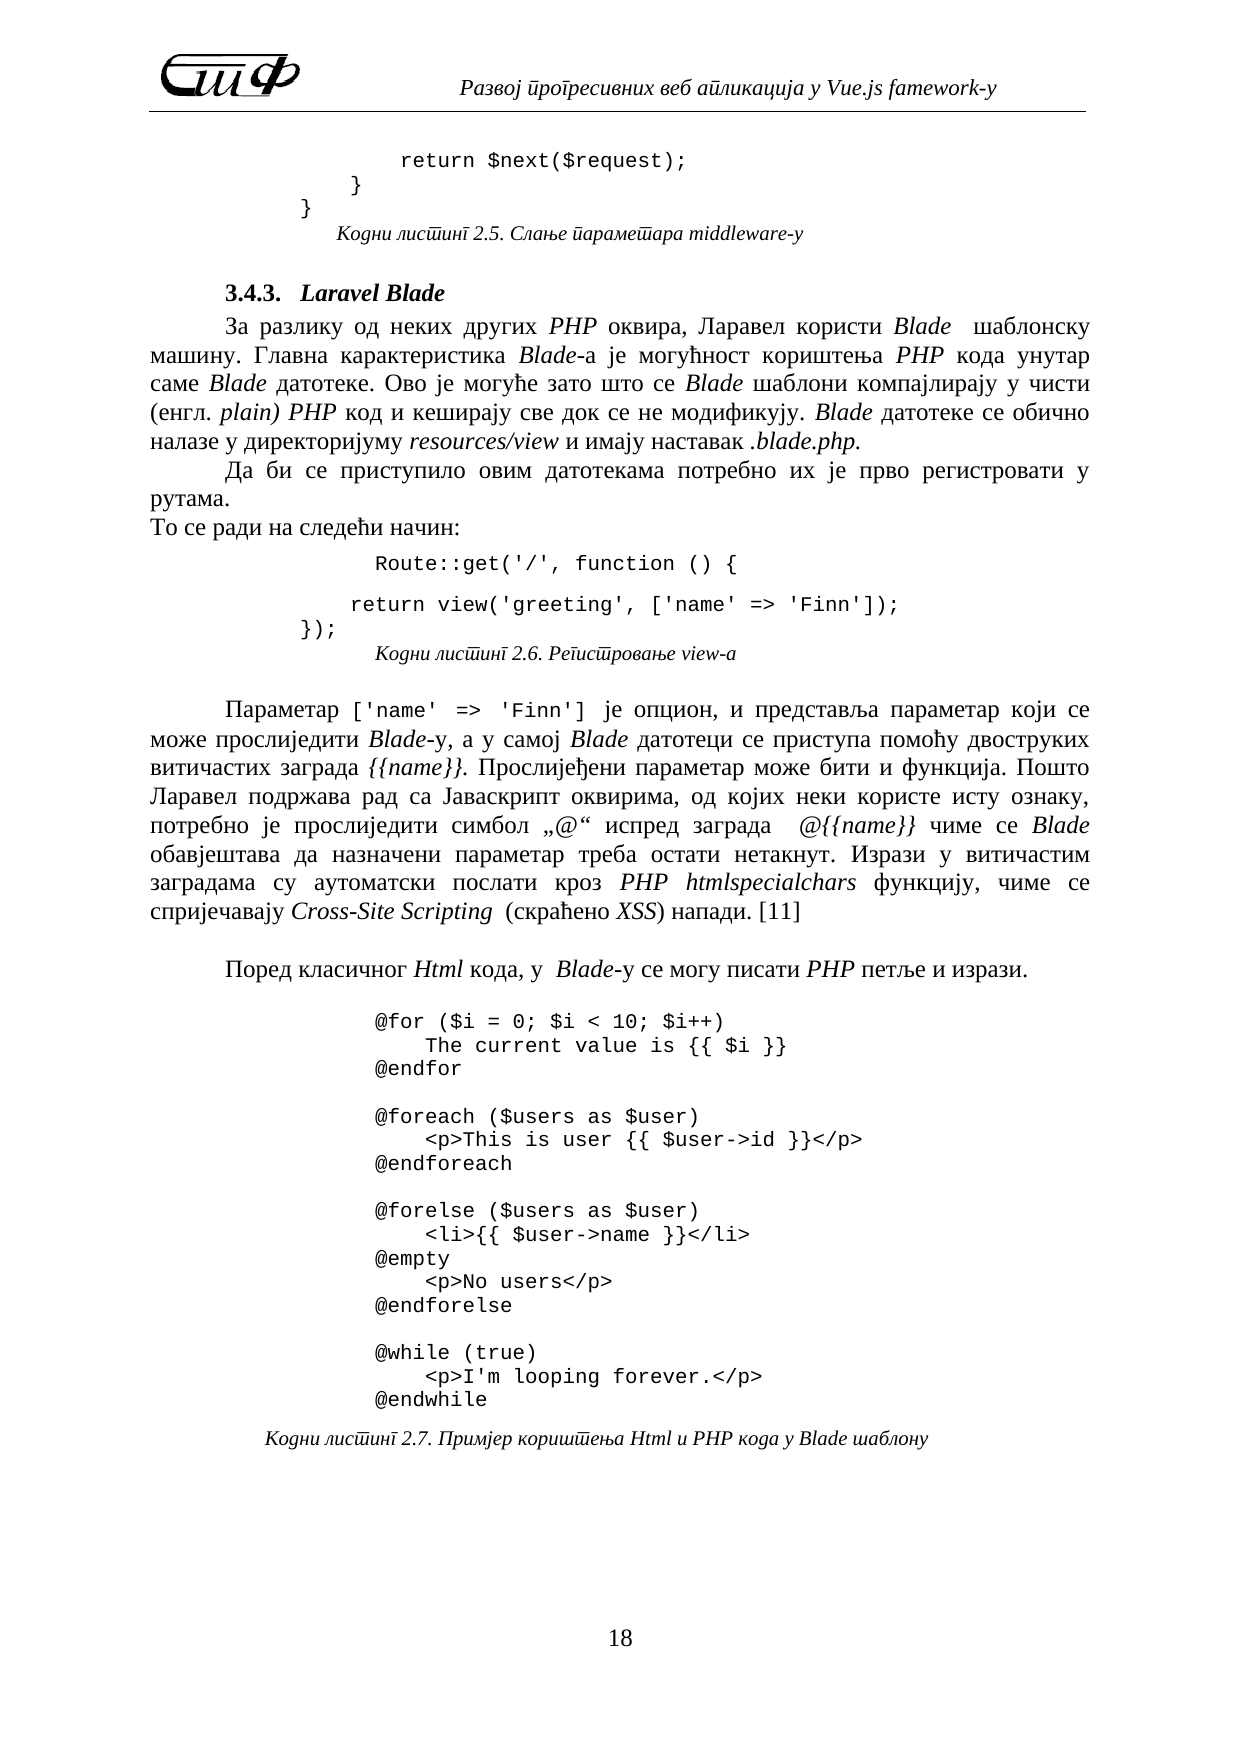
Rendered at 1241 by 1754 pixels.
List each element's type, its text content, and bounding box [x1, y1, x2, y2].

text @foreach ($users as $user) [375, 1106, 1090, 1129]
text <li>{{ $user->name }}</li> [375, 1224, 1090, 1248]
text return $next($request); [300, 150, 1090, 174]
text <p>No users</p> [375, 1271, 1090, 1295]
subtitle 3.4.3. Laravel Blade [150, 278, 1090, 307]
text <p>I'm looping forever.</p> [375, 1366, 1090, 1389]
text <p>This is user {{ $user->id }}</p> [375, 1129, 1090, 1153]
text Параметар ['name' => 'Finn'] је опцион, и представља параметар који се може прослиједити Blade-у, а у самој Blade датотеци се приступа помоћу двоструких витичастих заграда {{name}}. Прослијеђени параметар може бити и функција. Пошто Ларавел подржава рад са Јаваскрипт оквирима, од којих неки користе исту ознаку, потребно је прослиједити симбол „@“ испред заграда @{{name}} чиме се Blade обавјештава да назначени параметар треба остати нетакнут. Изрази у витичастим заградама су аутоматски послати кроз PHP htmlspecialchars функцију, чиме се спријечавају Cross-Site Scripting (скраћено XSS) напади. [11] [150, 694, 1090, 925]
text Поред класичног Html кода, у Blade-у се могу писати PHP петље и изрази. [150, 954, 1090, 982]
text Кодни листинг 2.6. Регистровање view-a [225, 641, 1090, 665]
text } [300, 197, 1090, 221]
text The current value is {{ $i }} [375, 1035, 1090, 1058]
text То се ради на следећи начин: [150, 512, 1090, 541]
text }); [300, 618, 1090, 641]
text Да би се приступило овим датотекама потребно их је прво регистровати у рутама. [150, 455, 1090, 512]
text @endforelse [375, 1295, 1090, 1318]
text Кодни листинг 2.7. Примјер кориштења Html и PHP кода у Blade шаблону [150, 1426, 1090, 1450]
text return view('greeting', ['name' => 'Finn']); [300, 594, 1090, 618]
text @forelse ($users as $user) [375, 1200, 1090, 1224]
text @empty [375, 1248, 1090, 1271]
picture [150, 43, 305, 111]
text @while (true) [375, 1342, 1090, 1366]
text @endfor [375, 1058, 1090, 1082]
text За разлику од неких других PHP оквира, Ларавел користи Blade шаблонску машину. Главна карактеристика Blade-а је могућност кориштења PHP кода унутар саме Blade датотеке. Ово је могуће зато што се Blade шаблони компајлирају у чисти (енгл. plain) PHP код и кеширају све док се не модификују. Blade датотеке се обично налазе у директоријуму resources/view и имају наставак .blade.php. [150, 311, 1090, 455]
text @for ($i = 0; $i < 10; $i++) [375, 1011, 1090, 1035]
text Кодни листинг 2.5. Слање параметара middleware-у [150, 221, 1090, 245]
text Route::get('/', function () { [300, 553, 1090, 577]
text @endwhile [375, 1389, 1090, 1413]
text @endforeach [375, 1153, 1090, 1177]
text } [300, 174, 1090, 197]
